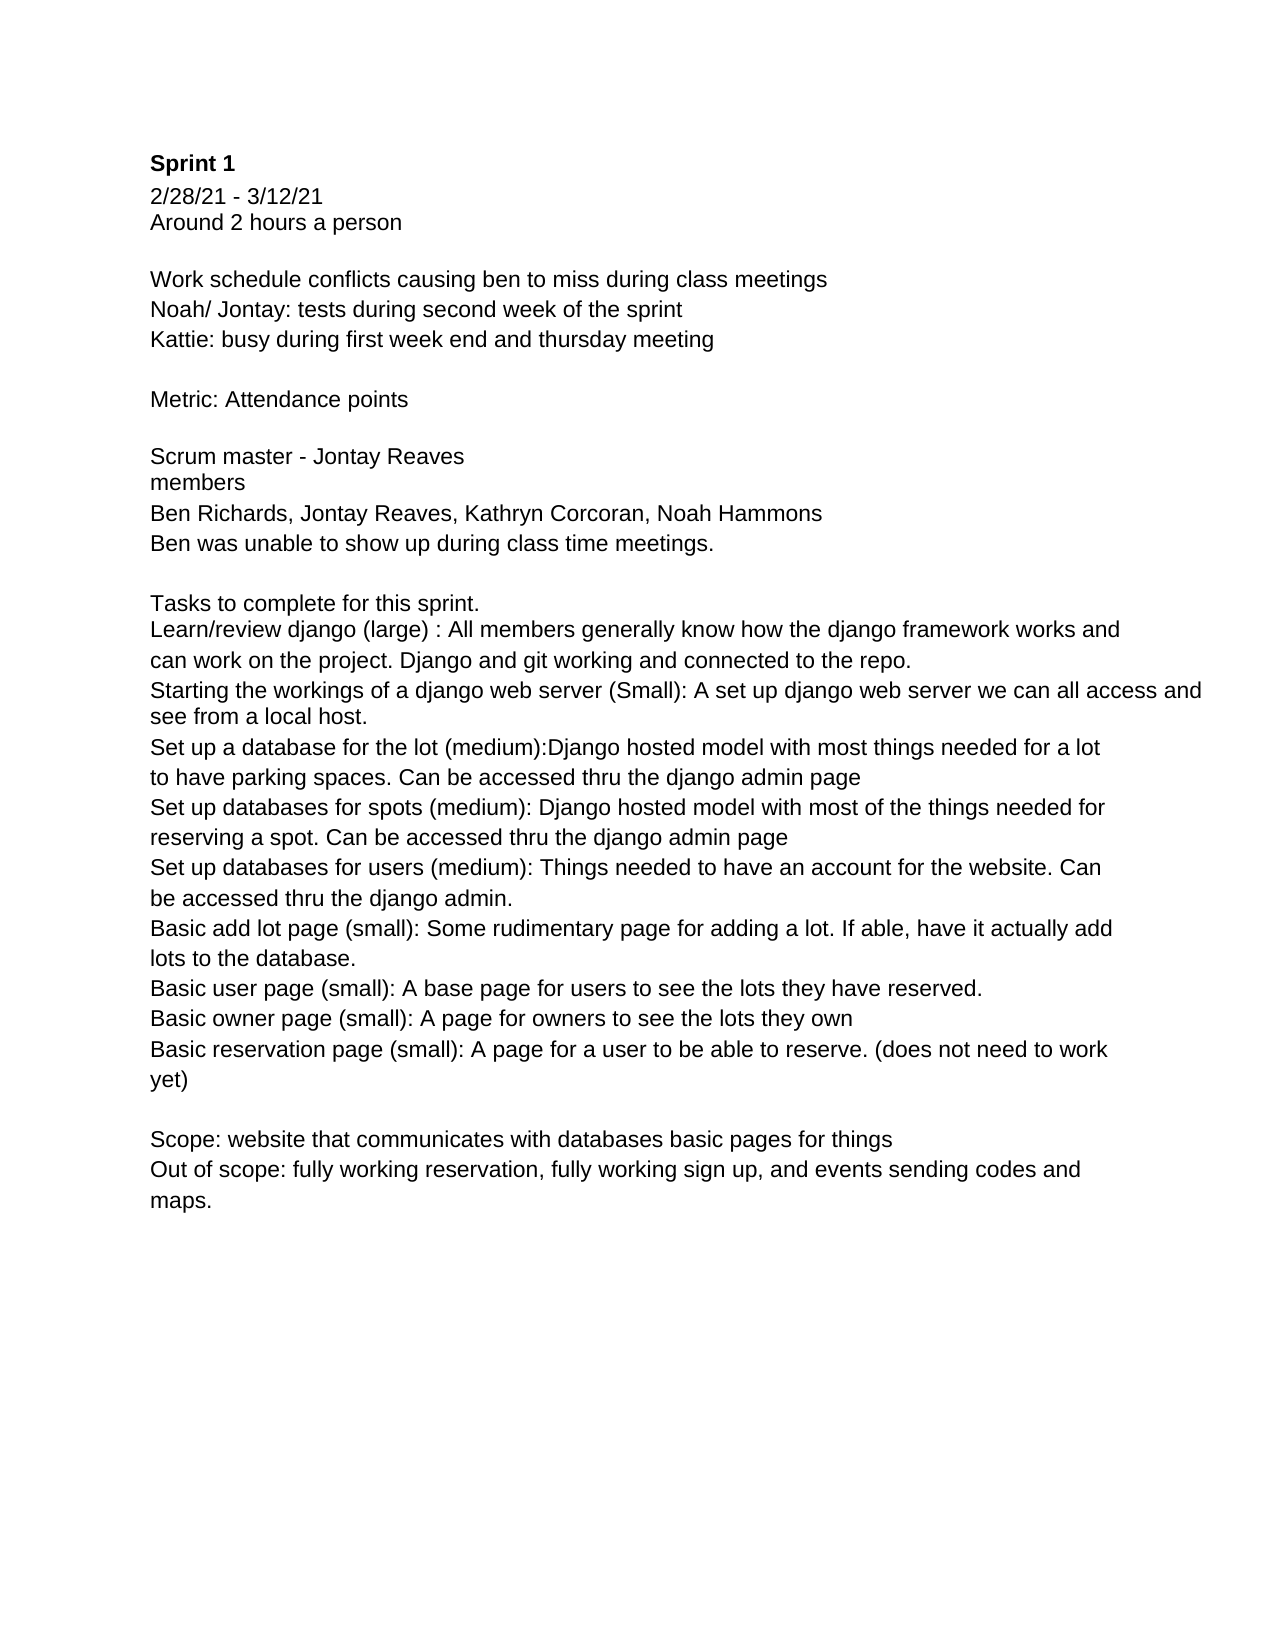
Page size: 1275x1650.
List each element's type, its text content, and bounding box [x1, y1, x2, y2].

text Work schedule conflicts causing ben to miss during class meetings [150, 266, 1125, 292]
text see from a local host. [150, 703, 1125, 729]
title Scrum master - Jontay Reaves [150, 443, 1275, 469]
text Set up databases for users (medium): Things needed to have an account for the website. Can be accessed thru the django admin. [150, 854, 1125, 911]
text Ben Richards, Jontay Reaves, Kathryn Corcoran, Noah Hammons [150, 499, 1125, 526]
title Metric: Attendance points [150, 386, 1275, 413]
text Learn/review django (large) : All members generally know how the django framework works and can work on the project. Django and git working and connected to the repo. [150, 616, 1125, 673]
title 2/28/21 - 3/12/21 [150, 183, 1275, 209]
text Out of scope: fully working reservation, fully working sign up, and events sending codes and maps. [150, 1156, 1125, 1213]
text Ben was unable to show up during class time meetings. [150, 530, 1125, 556]
text members [150, 469, 1125, 496]
text Basic reservation page (small): A page for a user to be able to reserve. (does not need to work yet) [150, 1036, 1125, 1092]
text Set up a database for the lot (medium):Django hosted model with most things needed for a lot to have parking spaces. Can be accessed thru the django admin page [150, 733, 1125, 790]
title Around 2 hours a person [150, 209, 1275, 235]
title Sprint 1 [150, 150, 1125, 176]
text Set up databases for spots (medium): Django hosted model with most of the things needed for reserving a spot. Can be accessed thru the django admin page [150, 794, 1125, 850]
text Basic add lot page (small): Some rudimentary page for adding a lot. If able, have it actually add lots to the database. [150, 915, 1125, 971]
text Kattie: busy during first week end and thursday meeting [150, 326, 1125, 352]
text Basic user page (small): A base page for users to see the lots they have reserved. [150, 975, 1125, 1001]
title Tasks to complete for this sprint. [150, 590, 1275, 616]
text Scope: website that communicates with databases basic pages for things [150, 1126, 1125, 1152]
text Basic owner page (small): A page for owners to see the lots they own [150, 1005, 1125, 1032]
text Noah/ Jontay: tests during second week of the sprint [150, 296, 1125, 322]
title Starting the workings of a django web server (Small): A set up django web server we can all access and [150, 677, 1275, 703]
